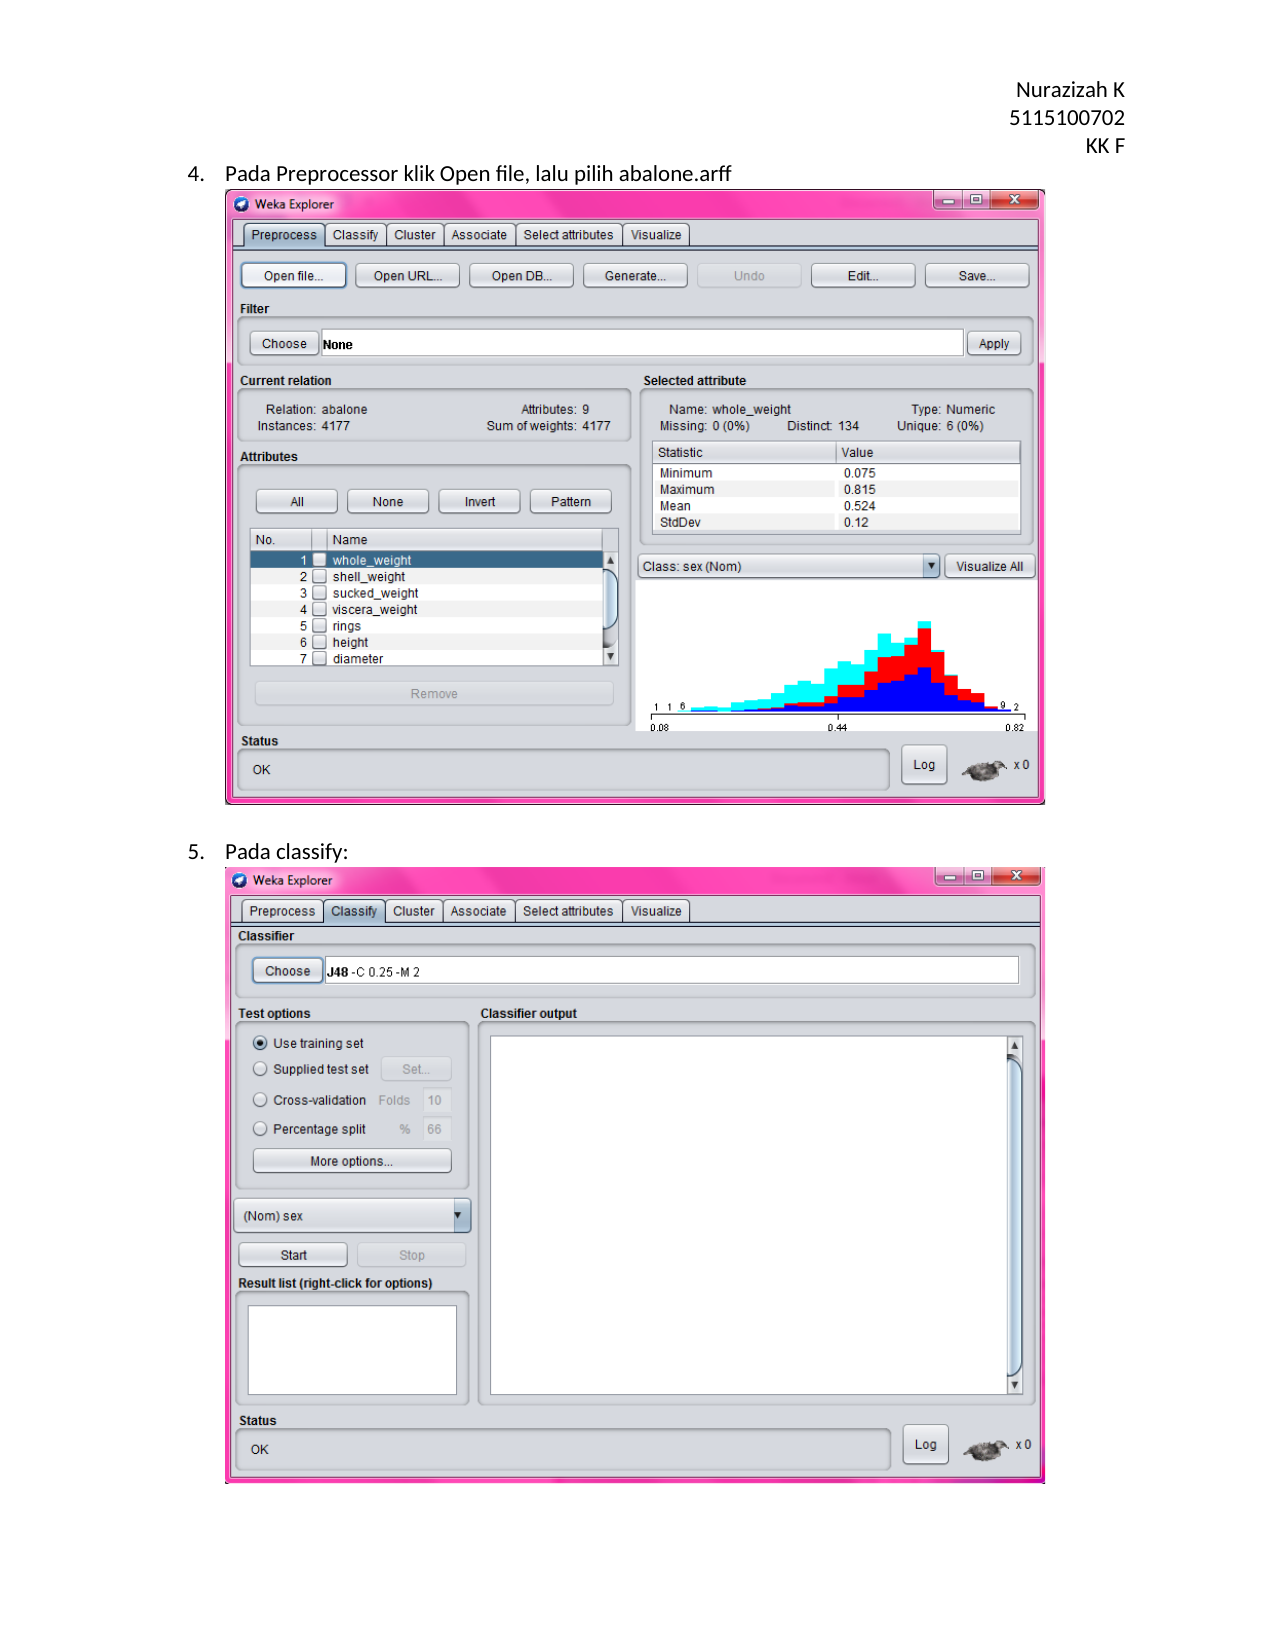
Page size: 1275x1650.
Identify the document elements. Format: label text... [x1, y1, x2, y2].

picture [225, 189, 1046, 805]
list Pada Preprocessor klik Open file, lalu pilih abalone.arff [187, 159, 1125, 187]
list Pada classify: [187, 837, 1125, 865]
picture [225, 867, 1046, 1484]
